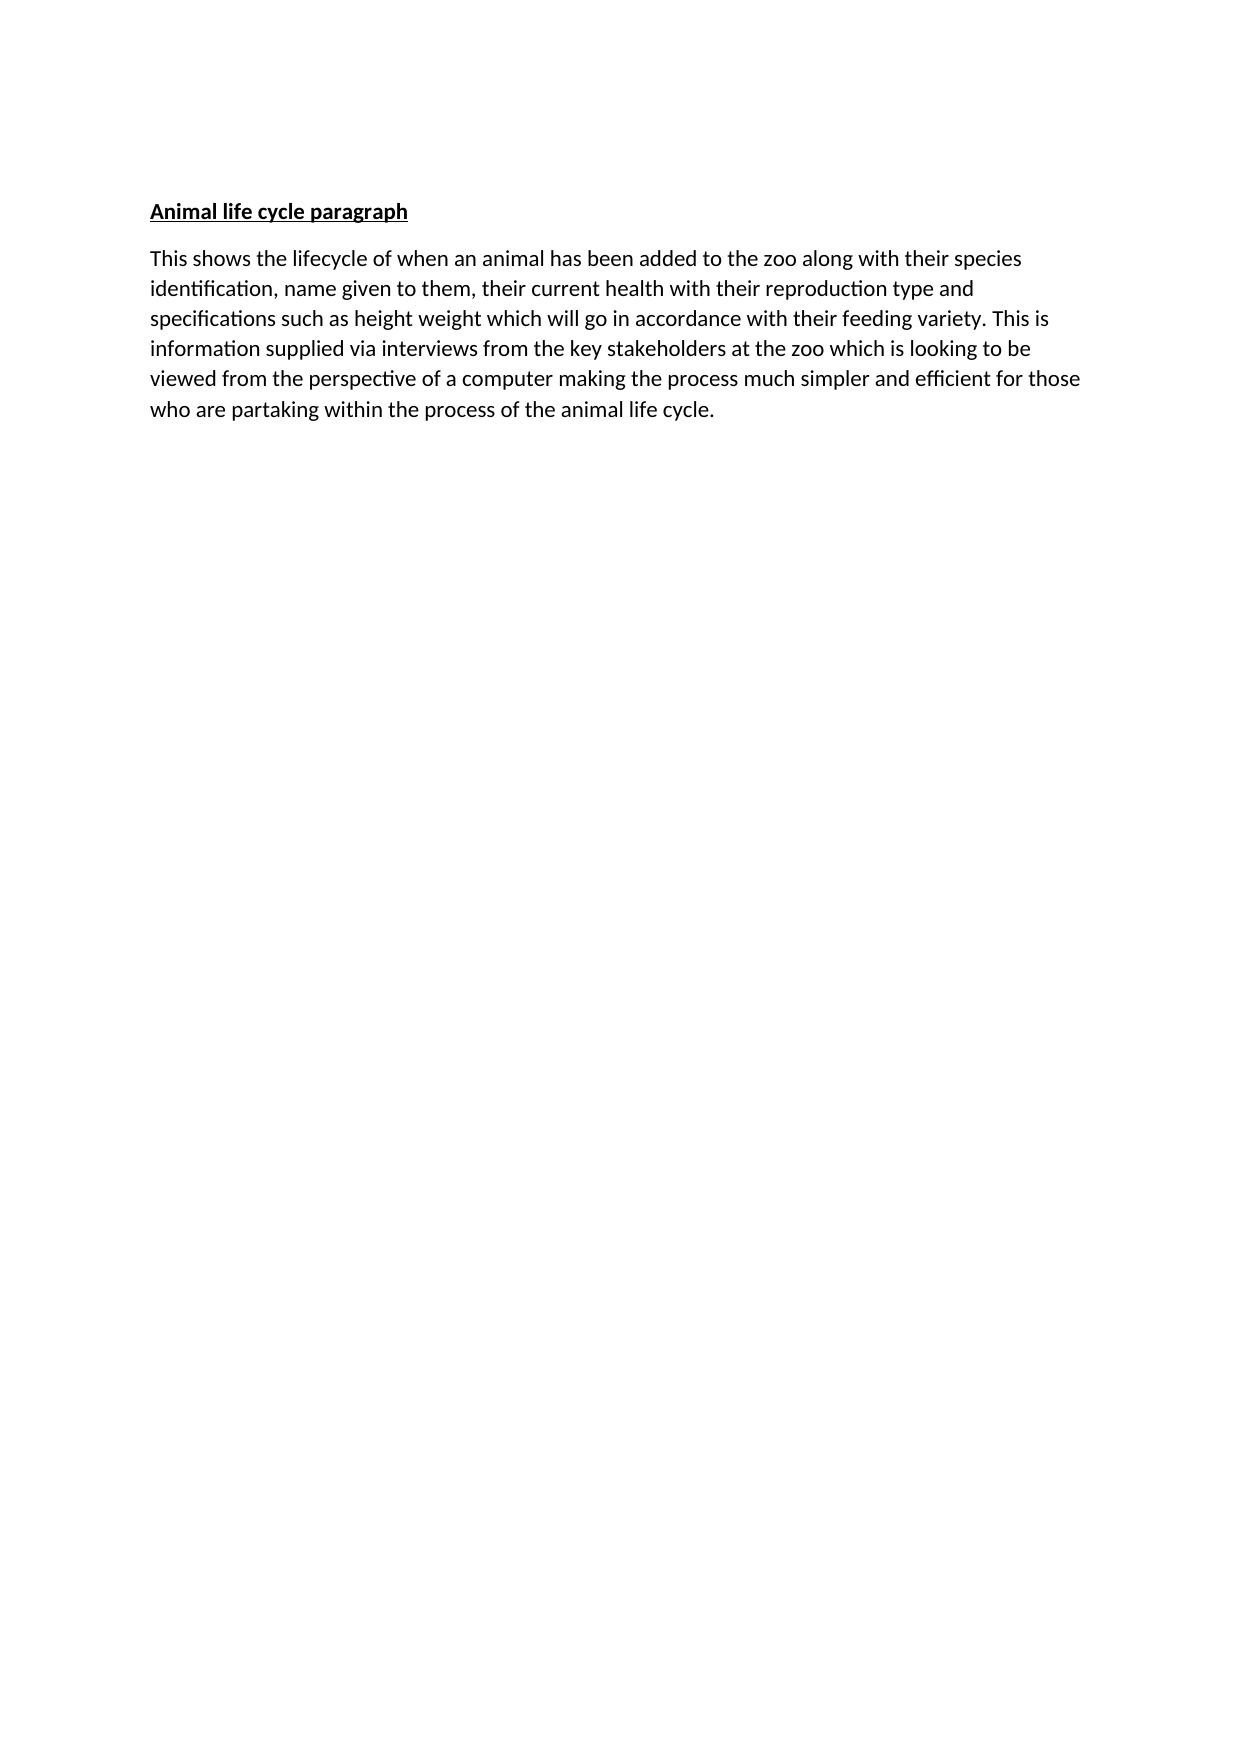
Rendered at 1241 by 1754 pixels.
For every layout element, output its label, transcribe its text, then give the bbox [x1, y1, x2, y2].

text Animal life cycle paragraph [150, 197, 1090, 225]
text This shows the lifecycle of when an animal has been added to the zoo along with their species identification, name given to them, their current health with their reproduction type and specifications such as height weight which will go in accordance with their feeding variety. This is information supplied via interviews from the key stakeholders at the zoo which is looking to be viewed from the perspective of a computer making the process much simpler and efficient for those who are partaking within the process of the animal life cycle. [150, 244, 1090, 423]
